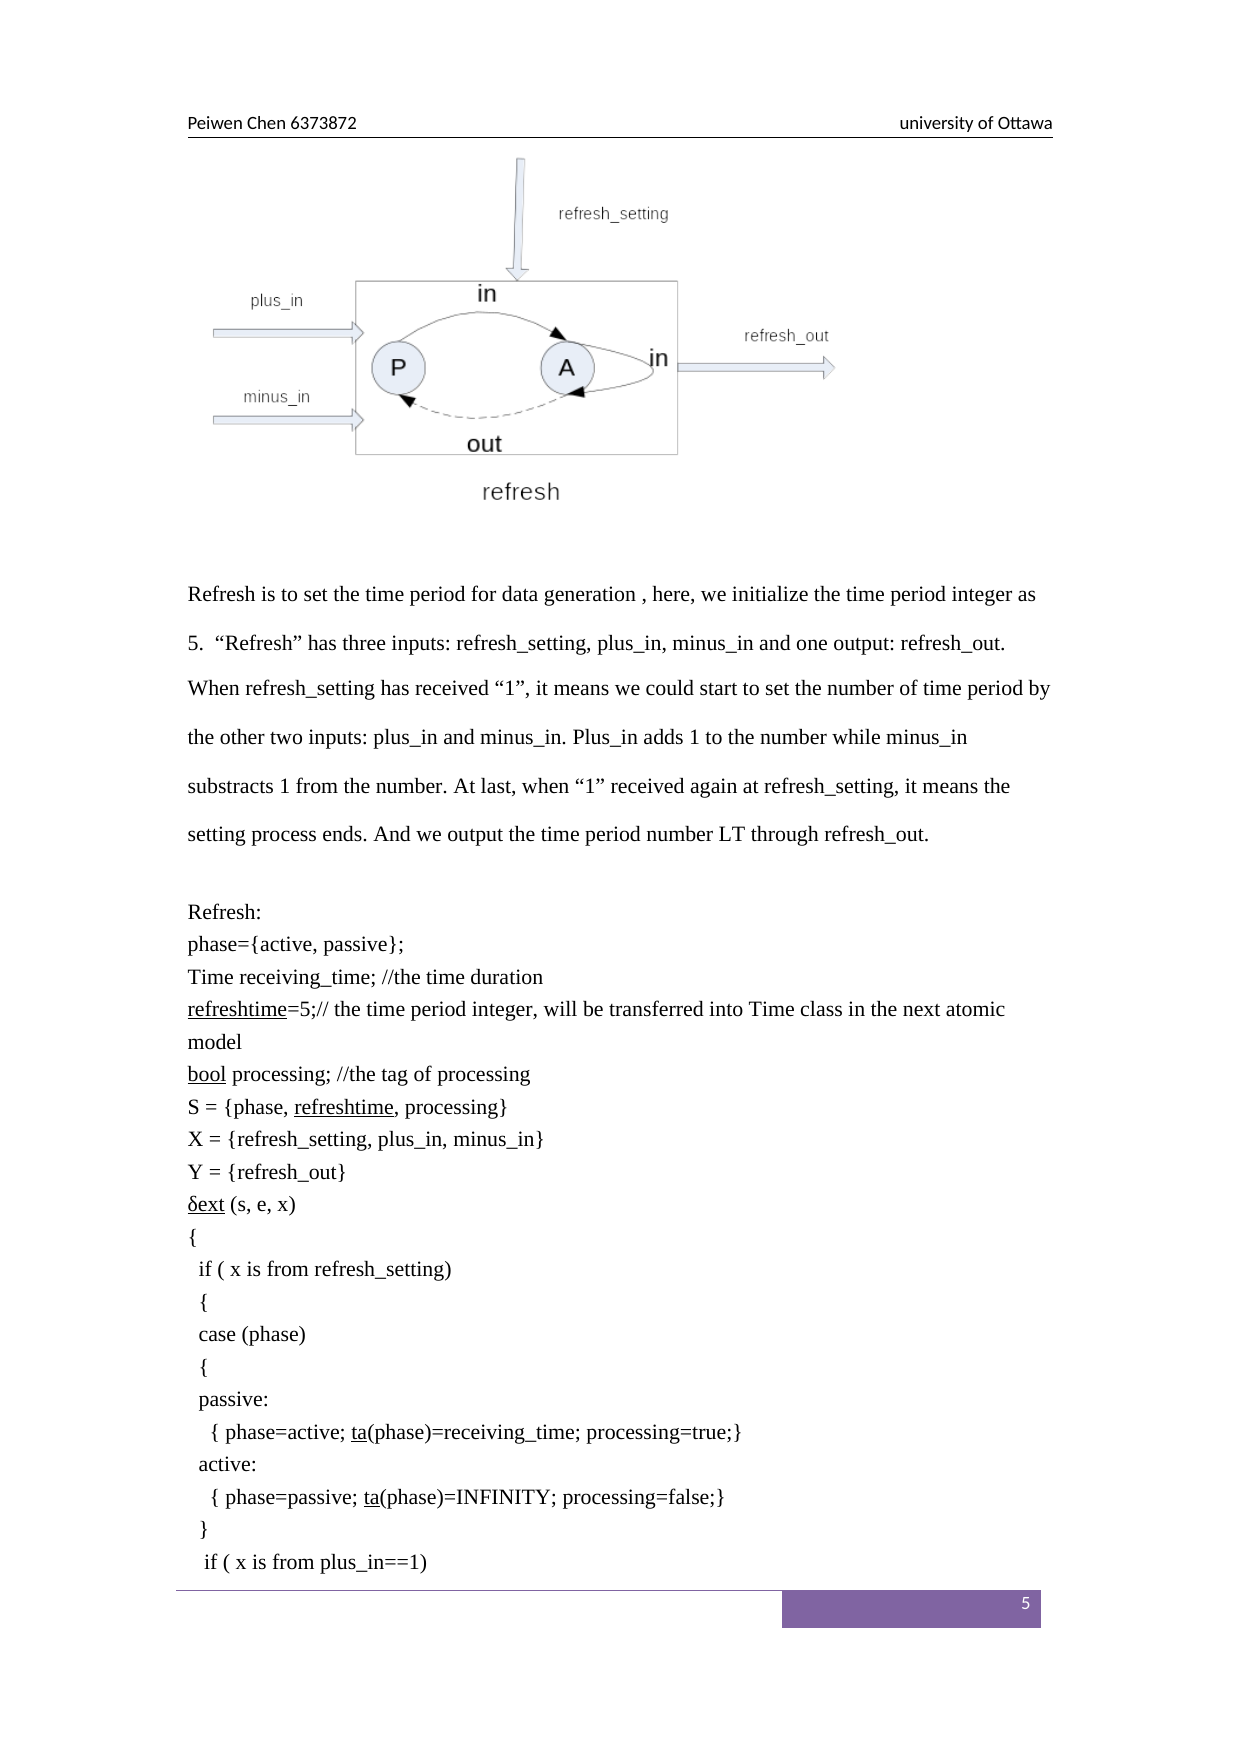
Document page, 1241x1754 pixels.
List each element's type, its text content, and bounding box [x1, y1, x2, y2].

text S = {phase, refreshtime, processing} [187, 1090, 1053, 1123]
text Time receiving_time; //the time duration [187, 960, 1053, 993]
text Refresh is to set the time period for data generation , here, we initialize the time period integer as 5. “Refresh” has three inputs: refresh_setting, plus_in, minus_in and one output: refresh_out. [187, 578, 1053, 659]
text if ( x is from plus_in==1) [187, 1545, 1053, 1578]
text { [187, 1220, 1053, 1253]
text { [187, 1350, 1053, 1383]
text bool processing; //the tag of processing [187, 1058, 1053, 1090]
text Y = {refresh_out} [187, 1155, 1053, 1188]
text case (phase) [187, 1318, 1053, 1350]
text { phase=active; ta(phase)=receiving_time; processing=true;} [187, 1415, 1053, 1448]
text { phase=passive; ta(phase)=INFINITY; processing=false;} [187, 1480, 1053, 1513]
text refreshtime=5;// the time period integer, will be transferred into Time class in the next atomic model [187, 993, 1053, 1058]
text active: [187, 1448, 1053, 1480]
text When refresh_setting has received “1”, it means we could start to set the number of time period by the other two inputs: plus_in and minus_in. Plus_in adds 1 to the number while minus_in substracts 1 from the number. At last, when “1” received again at refresh_setting, it means the setting process ends. And we output the time period number LT through refresh_out. [187, 671, 1053, 850]
text phase={active, passive}; [187, 928, 1053, 960]
text } [187, 1513, 1053, 1545]
text passive: [187, 1383, 1053, 1415]
text Refresh: [187, 895, 1053, 928]
text if ( x is from refresh_setting) [187, 1253, 1053, 1285]
text δext (s, e, x) [187, 1188, 1053, 1220]
text X = {refresh_setting, plus_in, minus_in} [187, 1123, 1053, 1155]
text { [187, 1285, 1053, 1318]
